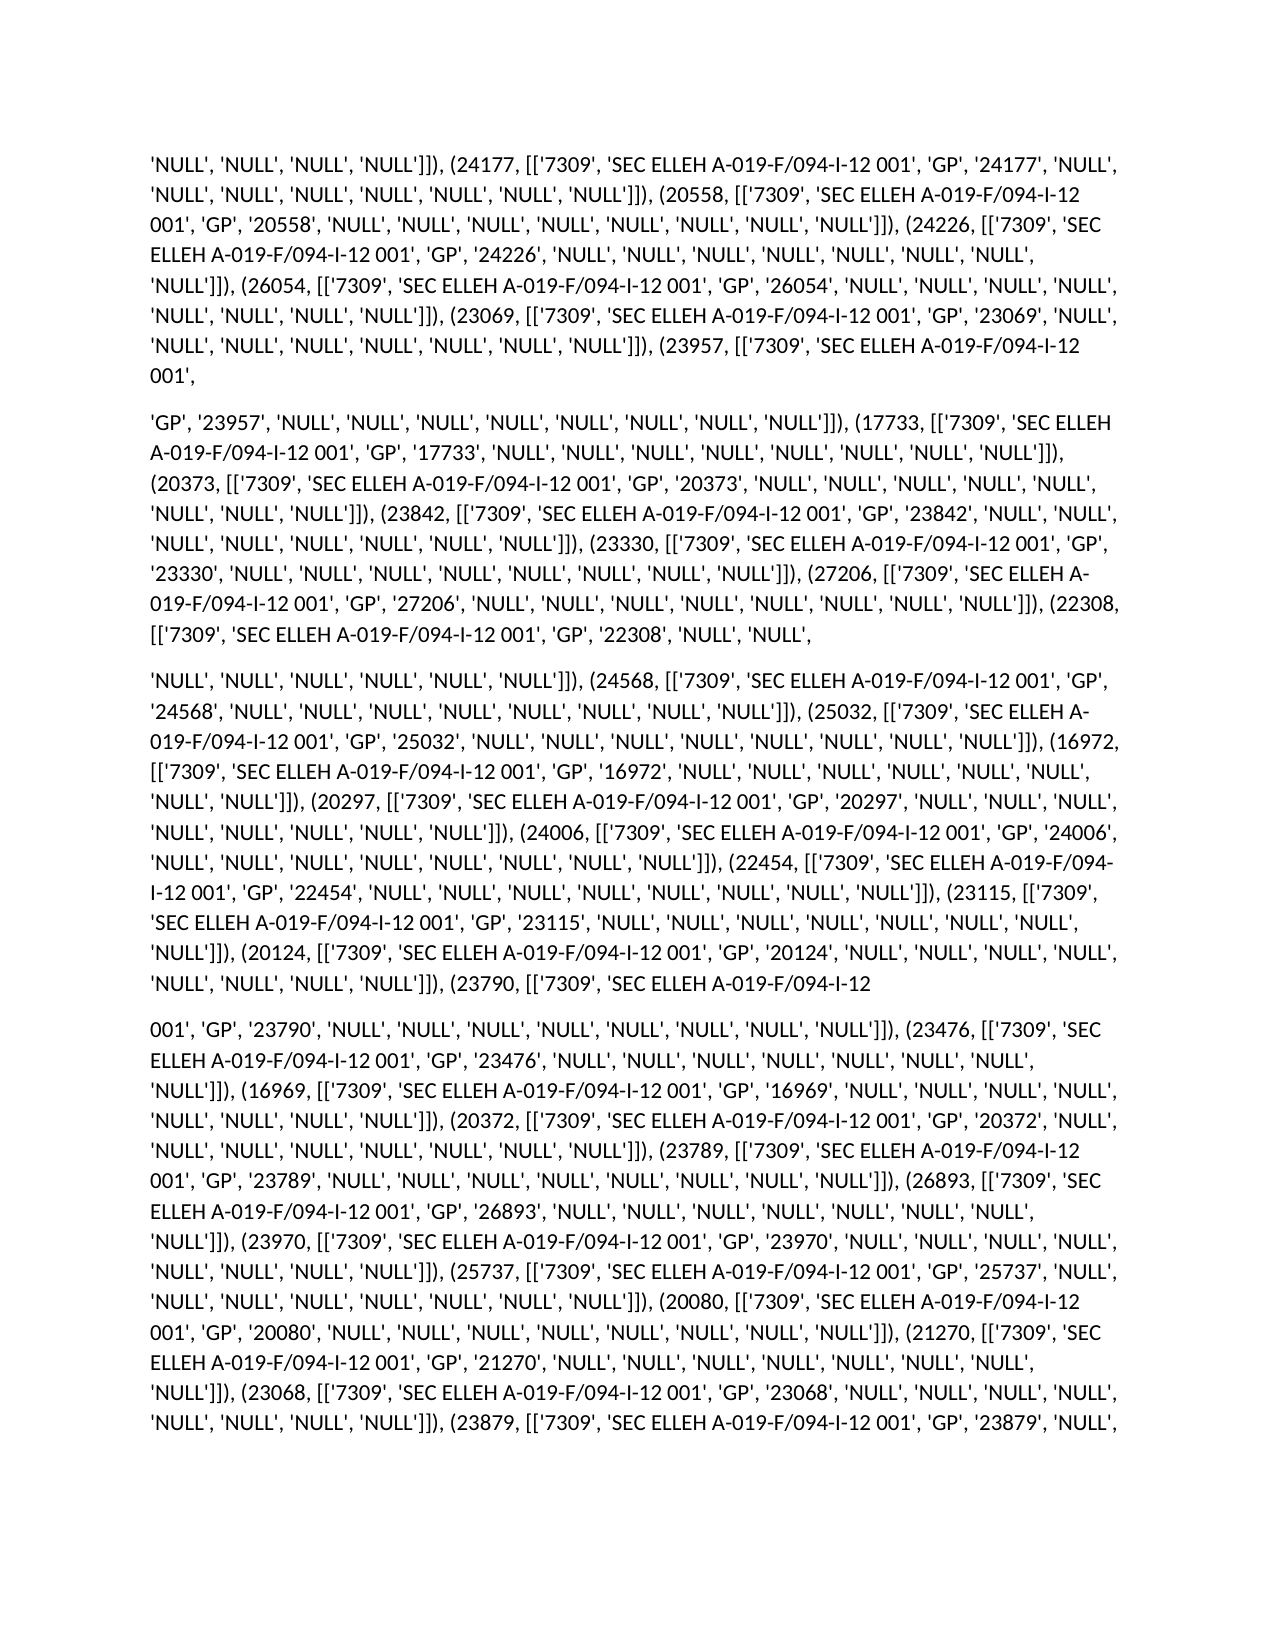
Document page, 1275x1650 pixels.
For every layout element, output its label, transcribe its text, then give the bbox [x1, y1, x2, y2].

text 'NULL', 'NULL', 'NULL', 'NULL', 'NULL', 'NULL']]), (24568, [['7309', 'SEC ELLEH A-019-F/094-I-12 001', 'GP', '24568', 'NULL', 'NULL', 'NULL', 'NULL', 'NULL', 'NULL', 'NULL', 'NULL']]), (25032, [['7309', 'SEC ELLEH A-019-F/094-I-12 001', 'GP', '25032', 'NULL', 'NULL', 'NULL', 'NULL', 'NULL', 'NULL', 'NULL', 'NULL']]), (16972, [['7309', 'SEC ELLEH A-019-F/094-I-12 001', 'GP', '16972', 'NULL', 'NULL', 'NULL', 'NULL', 'NULL', 'NULL', 'NULL', 'NULL']]), (20297, [['7309', 'SEC ELLEH A-019-F/094-I-12 001', 'GP', '20297', 'NULL', 'NULL', 'NULL', 'NULL', 'NULL', 'NULL', 'NULL', 'NULL']]), (24006, [['7309', 'SEC ELLEH A-019-F/094-I-12 001', 'GP', '24006', 'NULL', 'NULL', 'NULL', 'NULL', 'NULL', 'NULL', 'NULL', 'NULL']]), (22454, [['7309', 'SEC ELLEH A-019-F/094-I-12 001', 'GP', '22454', 'NULL', 'NULL', 'NULL', 'NULL', 'NULL', 'NULL', 'NULL', 'NULL']]), (23115, [['7309', 'SEC ELLEH A-019-F/094-I-12 001', 'GP', '23115', 'NULL', 'NULL', 'NULL', 'NULL', 'NULL', 'NULL', 'NULL', 'NULL']]), (20124, [['7309', 'SEC ELLEH A-019-F/094-I-12 001', 'GP', '20124', 'NULL', 'NULL', 'NULL', 'NULL', 'NULL', 'NULL', 'NULL', 'NULL']]), (23790, [['7309', 'SEC ELLEH A-019-F/094-I-12 [150, 667, 1125, 997]
text 'GP', '23957', 'NULL', 'NULL', 'NULL', 'NULL', 'NULL', 'NULL', 'NULL', 'NULL']]), (17733, [['7309', 'SEC ELLEH A-019-F/094-I-12 001', 'GP', '17733', 'NULL', 'NULL', 'NULL', 'NULL', 'NULL', 'NULL', 'NULL', 'NULL']]), (20373, [['7309', 'SEC ELLEH A-019-F/094-I-12 001', 'GP', '20373', 'NULL', 'NULL', 'NULL', 'NULL', 'NULL', 'NULL', 'NULL', 'NULL']]), (23842, [['7309', 'SEC ELLEH A-019-F/094-I-12 001', 'GP', '23842', 'NULL', 'NULL', 'NULL', 'NULL', 'NULL', 'NULL', 'NULL', 'NULL']]), (23330, [['7309', 'SEC ELLEH A-019-F/094-I-12 001', 'GP', '23330', 'NULL', 'NULL', 'NULL', 'NULL', 'NULL', 'NULL', 'NULL', 'NULL']]), (27206, [['7309', 'SEC ELLEH A-019-F/094-I-12 001', 'GP', '27206', 'NULL', 'NULL', 'NULL', 'NULL', 'NULL', 'NULL', 'NULL', 'NULL']]), (22308, [['7309', 'SEC ELLEH A-019-F/094-I-12 001', 'GP', '22308', 'NULL', 'NULL', [150, 408, 1125, 648]
text 001', 'GP', '23790', 'NULL', 'NULL', 'NULL', 'NULL', 'NULL', 'NULL', 'NULL', 'NULL']]), (23476, [['7309', 'SEC ELLEH A-019-F/094-I-12 001', 'GP', '23476', 'NULL', 'NULL', 'NULL', 'NULL', 'NULL', 'NULL', 'NULL', 'NULL']]), (16969, [['7309', 'SEC ELLEH A-019-F/094-I-12 001', 'GP', '16969', 'NULL', 'NULL', 'NULL', 'NULL', 'NULL', 'NULL', 'NULL', 'NULL']]), (20372, [['7309', 'SEC ELLEH A-019-F/094-I-12 001', 'GP', '20372', 'NULL', 'NULL', 'NULL', 'NULL', 'NULL', 'NULL', 'NULL', 'NULL']]), (23789, [['7309', 'SEC ELLEH A-019-F/094-I-12 001', 'GP', '23789', 'NULL', 'NULL', 'NULL', 'NULL', 'NULL', 'NULL', 'NULL', 'NULL']]), (26893, [['7309', 'SEC ELLEH A-019-F/094-I-12 001', 'GP', '26893', 'NULL', 'NULL', 'NULL', 'NULL', 'NULL', 'NULL', 'NULL', 'NULL']]), (23970, [['7309', 'SEC ELLEH A-019-F/094-I-12 001', 'GP', '23970', 'NULL', 'NULL', 'NULL', 'NULL', 'NULL', 'NULL', 'NULL', 'NULL']]), (25737, [['7309', 'SEC ELLEH A-019-F/094-I-12 001', 'GP', '25737', 'NULL', 'NULL', 'NULL', 'NULL', 'NULL', 'NULL', 'NULL', 'NULL']]), (20080, [['7309', 'SEC ELLEH A-019-F/094-I-12 001', 'GP', '20080', 'NULL', 'NULL', 'NULL', 'NULL', 'NULL', 'NULL', 'NULL', 'NULL']]), (21270, [['7309', 'SEC ELLEH A-019-F/094-I-12 001', 'GP', '21270', 'NULL', 'NULL', 'NULL', 'NULL', 'NULL', 'NULL', 'NULL', 'NULL']]), (23068, [['7309', 'SEC ELLEH A-019-F/094-I-12 001', 'GP', '23068', 'NULL', 'NULL', 'NULL', 'NULL', 'NULL', 'NULL', 'NULL', 'NULL']]), (23879, [['7309', 'SEC ELLEH A-019-F/094-I-12 001', 'GP', '23879', 'NULL', [150, 1016, 1125, 1436]
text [150, 150, 1125, 389]
